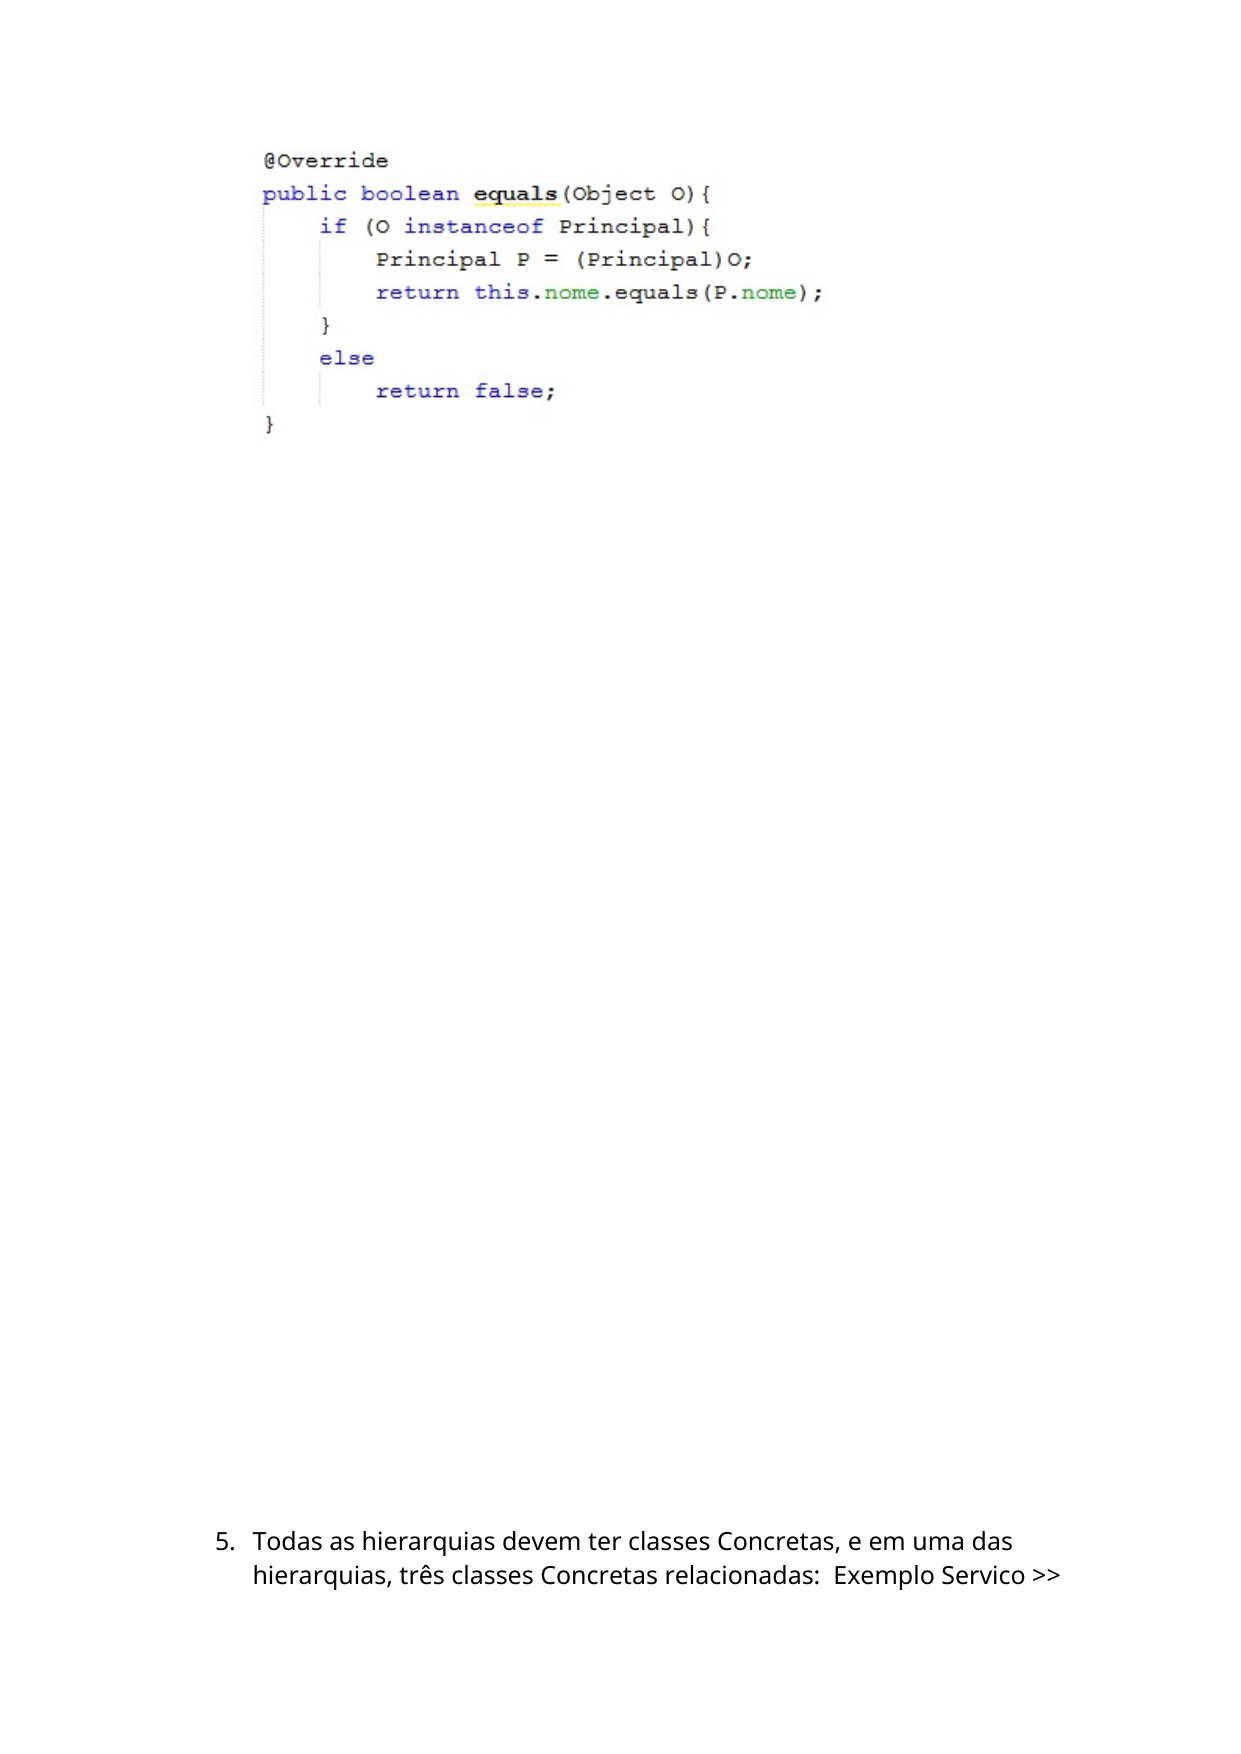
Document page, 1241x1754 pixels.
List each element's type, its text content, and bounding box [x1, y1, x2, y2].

picture [252, 147, 843, 454]
